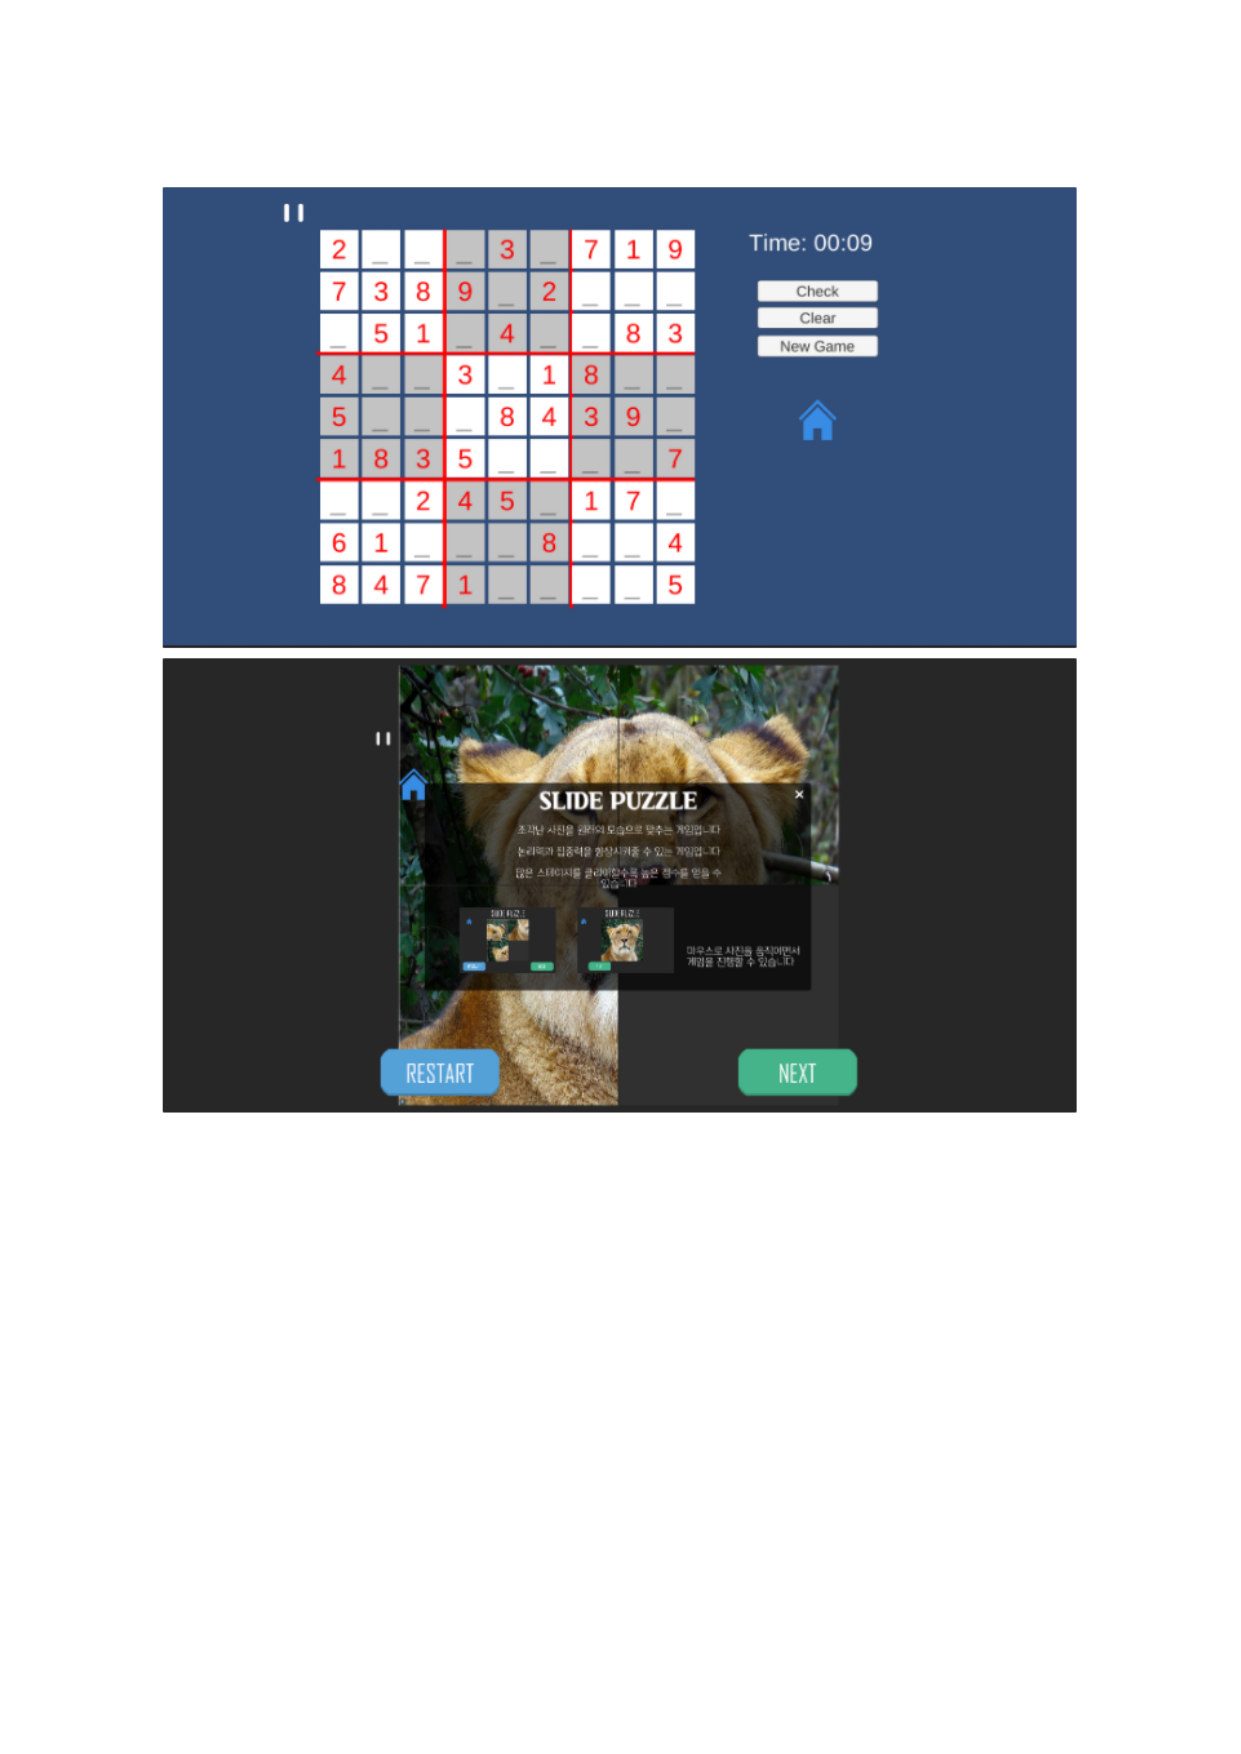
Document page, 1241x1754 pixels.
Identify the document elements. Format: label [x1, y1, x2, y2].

picture [150, 177, 1091, 1123]
